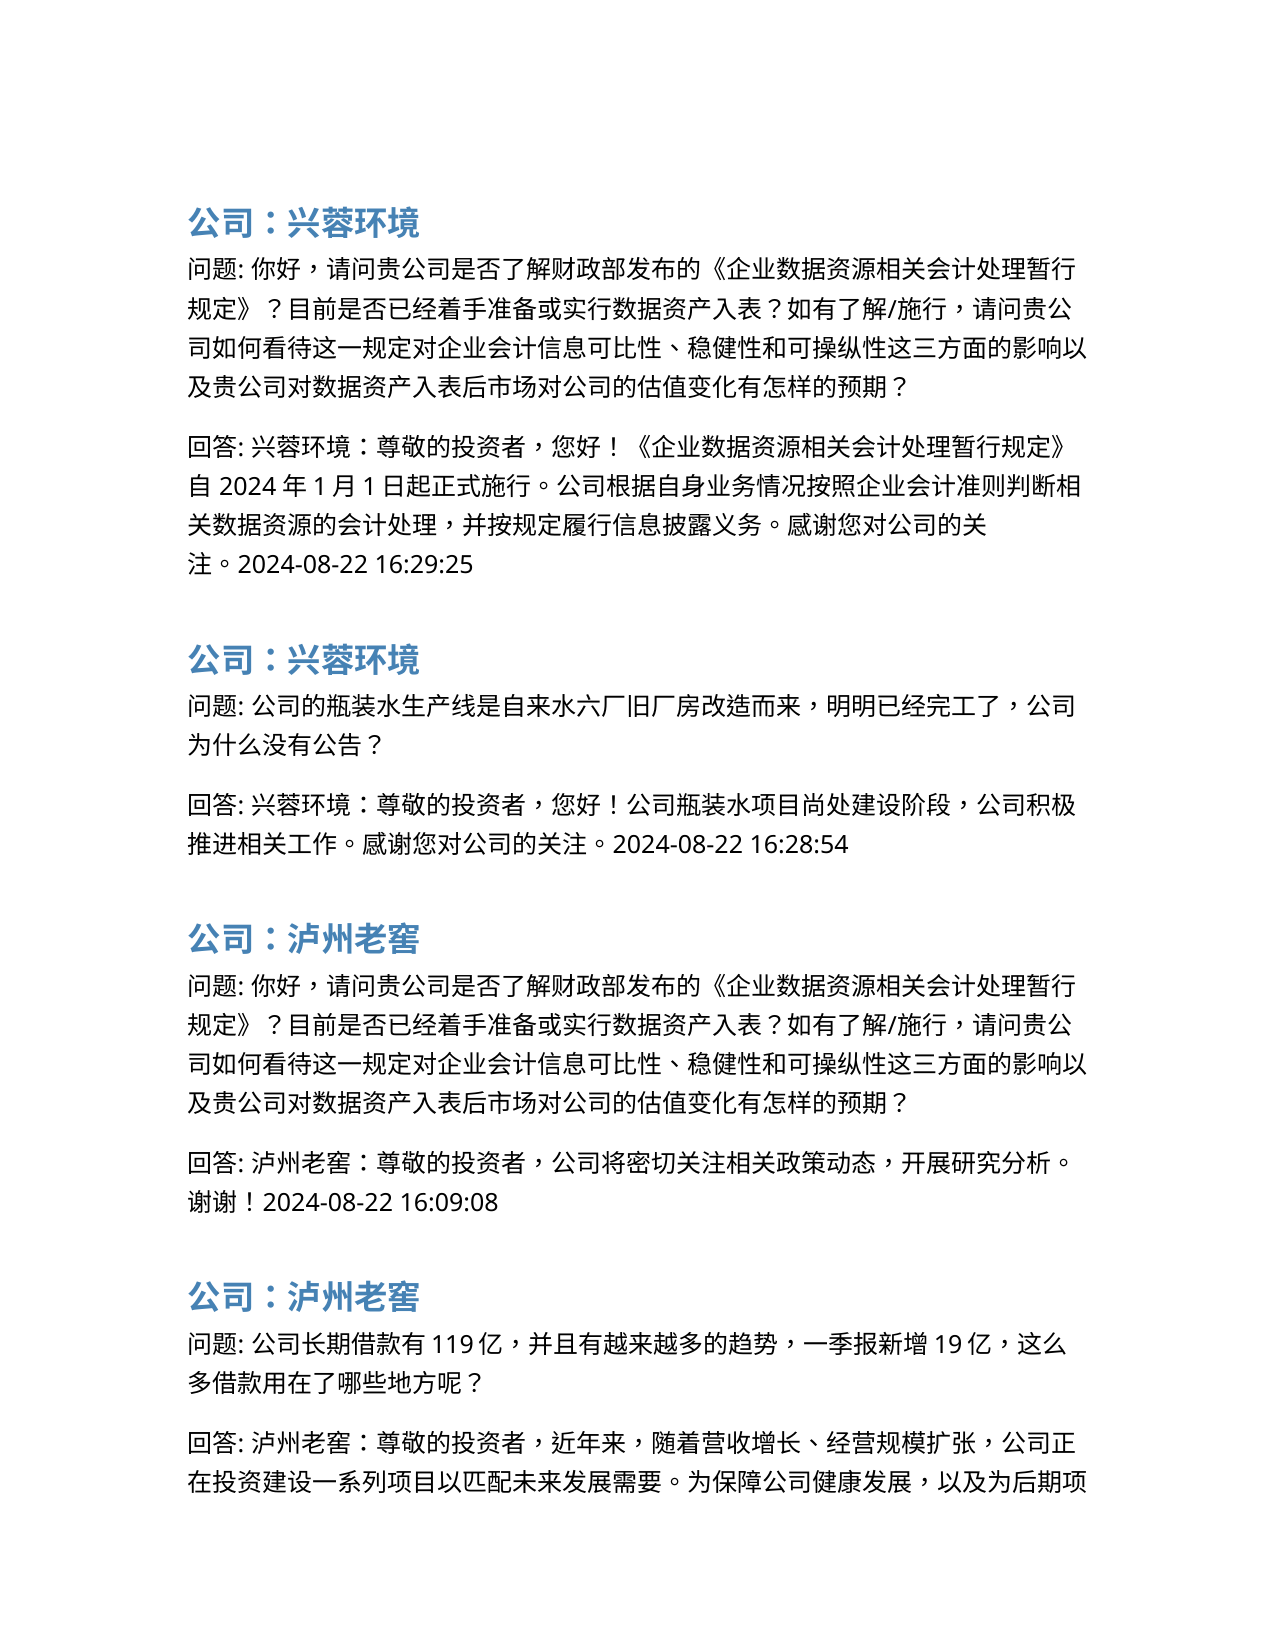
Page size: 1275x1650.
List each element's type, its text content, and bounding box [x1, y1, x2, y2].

subtitle 公司：兴蓉环境 [187, 636, 1087, 682]
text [187, 1425, 1087, 1499]
text 回答: 兴蓉环境：尊敬的投资者，您好！《企业数据资源相关会计处理暂行规定》自 2024 年1月1日起正式施行。公司根据自身业务情况按照企业会计准则判断相关数据资源的会计处理，并按规定履行信息披露义务。感谢您对公司的关注。2024-08-22 16:29:25 [187, 430, 1087, 581]
text 问题: 公司长期借款有119亿，并且有越来越多的趋势，一季报新增19亿，这么多借款用在了哪些地方呢？ [187, 1326, 1087, 1399]
subtitle 公司：泸州老窖 [187, 916, 1087, 961]
text 问题: 你好，请问贵公司是否了解财政部发布的《企业数据资源相关会计处理暂行规定》？目前是否已经着手准备或实行数据资产入表？如有了解/施行，请问贵公司如何看待这一规定对企业会计信息可比性、稳健性和可操纵性这三方面的影响以及贵公司对数据资产入表后市场对公司的估值变化有怎样的预期？ [187, 252, 1087, 404]
text 问题: 你好，请问贵公司是否了解财政部发布的《企业数据资源相关会计处理暂行规定》？目前是否已经着手准备或实行数据资产入表？如有了解/施行，请问贵公司如何看待这一规定对企业会计信息可比性、稳健性和可操纵性这三方面的影响以及贵公司对数据资产入表后市场对公司的估值变化有怎样的预期？ [187, 968, 1087, 1120]
text 回答: 兴蓉环境：尊敬的投资者，您好！公司瓶装水项目尚处建设阶段，公司积极推进相关工作。感谢您对公司的关注。2024-08-22 16:28:54 [187, 788, 1087, 861]
subtitle 公司：泸州老窖 [187, 1274, 1087, 1319]
text 问题: 公司的瓶装水生产线是自来水六厂旧厂房改造而来，明明已经完工了，公司为什么没有公告？ [187, 688, 1087, 762]
text 回答: 泸州老窖：尊敬的投资者，公司将密切关注相关政策动态，开展研究分析。谢谢！2024-08-22 16:09:08 [187, 1146, 1087, 1219]
subtitle 公司：兴蓉环境 [187, 200, 1087, 245]
